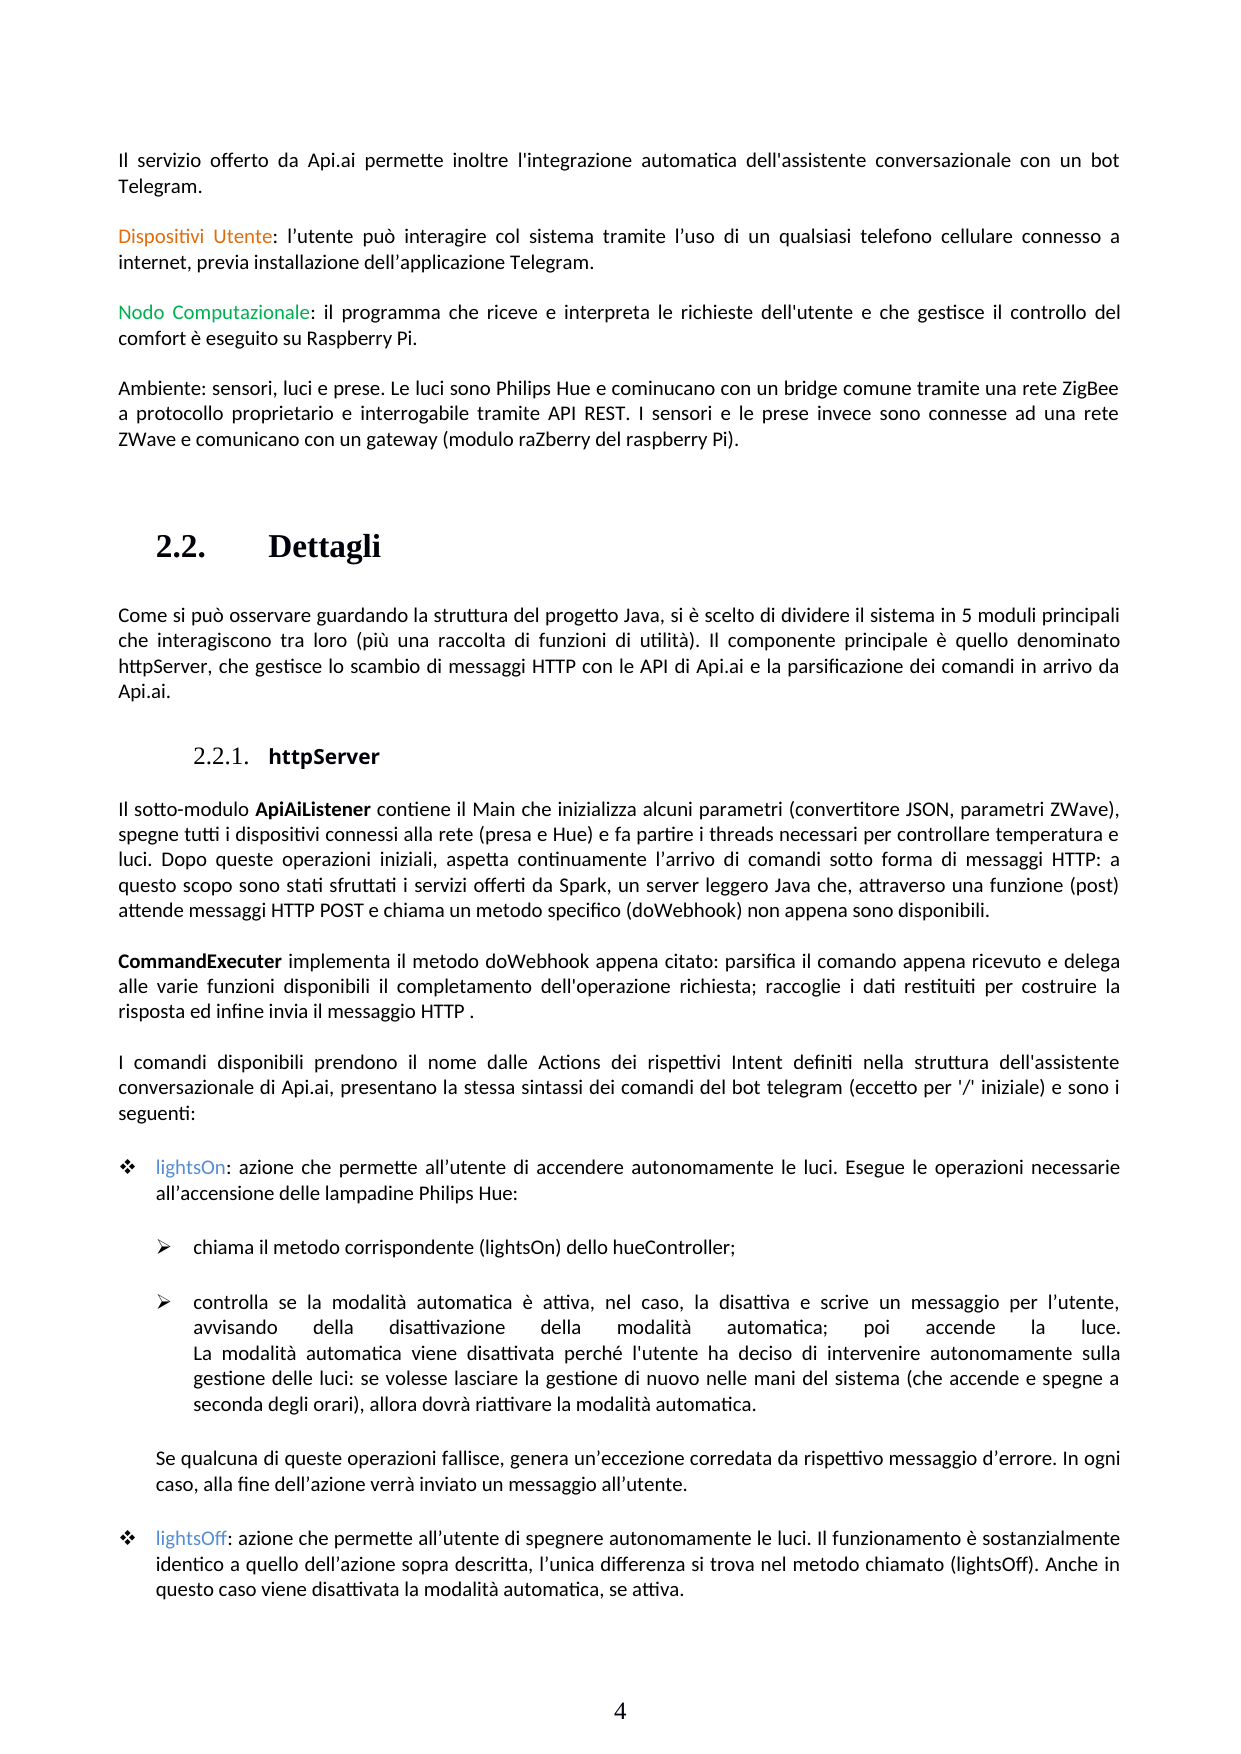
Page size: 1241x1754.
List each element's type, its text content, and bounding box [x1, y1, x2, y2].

list I comandi disponibili prendono il nome dalle Actions dei rispettivi Intent definiti nella struttura dell'assistente conversazionale di Api.ai, presentano la stessa sintassi dei comandi del bot telegram (eccetto per '/' iniziale) e sono i seguenti: [118, 1049, 1122, 1125]
text Se qualcuna di queste operazioni fallisce, genera un’eccezione corredata da rispettivo messaggio d’errore. In ogni caso, alla fine dell’azione verrà inviato un messaggio all’utente. [156, 1445, 1122, 1496]
list Dispositivi Utente: l’utente può interagire col sistema tramite l’uso di un qualsiasi telefono cellulare connesso a internet, previa installazione dell’applicazione Telegram. [118, 223, 1122, 274]
list controlla se la modalità automatica è attiva, nel caso, la disattiva e scrive un messaggio per l’utente, avvisando della disattivazione della modalità automatica; poi accende la luce. La modalità automatica viene disattivata perché l'utente ha deciso di intervenire autonomamente sulla gestione delle luci: se volesse lasciare la gestione di nuovo nelle mani del sistema (che accende e spegne a seconda degli orari), allora dovrà riattivare la modalità automatica. [156, 1289, 1122, 1416]
list Ambiente: sensori, luci e prese. Le luci sono Philips Hue e cominucano con un bridge comune tramite una rete ZigBee a protocollo proprietario e interrogabile tramite API REST. I sensori e le prese invece sono connesse ad una rete ZWave e comunicano con un gateway (modulo raZberry del raspberry Pi). [118, 375, 1122, 451]
subtitle Dettagli [156, 526, 1122, 565]
list chiama il metodo corrispondente (lightsOn) dello hueController; [156, 1234, 1122, 1260]
list Il servizio offerto da Api.ai permette inoltre l'integrazione automatica dell'assistente conversazionale con un bot Telegram. [118, 148, 1122, 198]
list Come si può osservare guardando la struttura del progetto Java, si è scelto di dividere il sistema in 5 moduli principali che interagiscono tra loro (più una raccolta di funzioni di utilità). Il componente principale è quello denominato httpServer, che gestisce lo scambio di messaggi HTTP con le API di Api.ai e la parsificazione dei comandi in arrivo da Api.ai. [118, 602, 1122, 704]
list lightsOn: azione che permette all’utente di accendere autonomamente le luci. Esegue le operazioni necessarie all’accensione delle lampadine Philips Hue: [118, 1154, 1122, 1205]
list CommandExecuter implementa il metodo doWebhook appena citato: parsifica il comando appena ricevuto e delega alle varie funzioni disponibili il completamento dell'operazione richiesta; raccoglie i dati restituiti per costruire la risposta ed infine invia il messaggio HTTP . [118, 948, 1122, 1024]
subtitle httpServer [193, 741, 1122, 771]
list Nodo Computazionale: il programma che riceve e interpreta le richieste dell'utente e che gestisce il controllo del comfort è eseguito su Raspberry Pi. [118, 299, 1122, 350]
list lightsOff: azione che permette all’utente di spegnere autonomamente le luci. Il funzionamento è sostanzialmente identico a quello dell’azione sopra descritta, l’unica differenza si trova nel metodo chiamato (lightsOff). Anche in questo caso viene disattivata la modalità automatica, se attiva. [118, 1525, 1122, 1602]
list Il sotto-modulo ApiAiListener contiene il Main che inizializza alcuni parametri (convertitore JSON, parametri ZWave), spegne tutti i dispositivi connessi alla rete (presa e Hue) e fa partire i threads necessari per controllare temperatura e luci. Dopo queste operazioni iniziali, aspetta continuamente l’arrivo di comandi sotto forma di messaggi HTTP: a questo scopo sono stati sfruttati i servizi offerti da Spark, un server leggero Java che, attraverso una funzione (post) attende messaggi HTTP POST e chiama un metodo specifico (doWebhook) non appena sono disponibili. [118, 796, 1122, 923]
